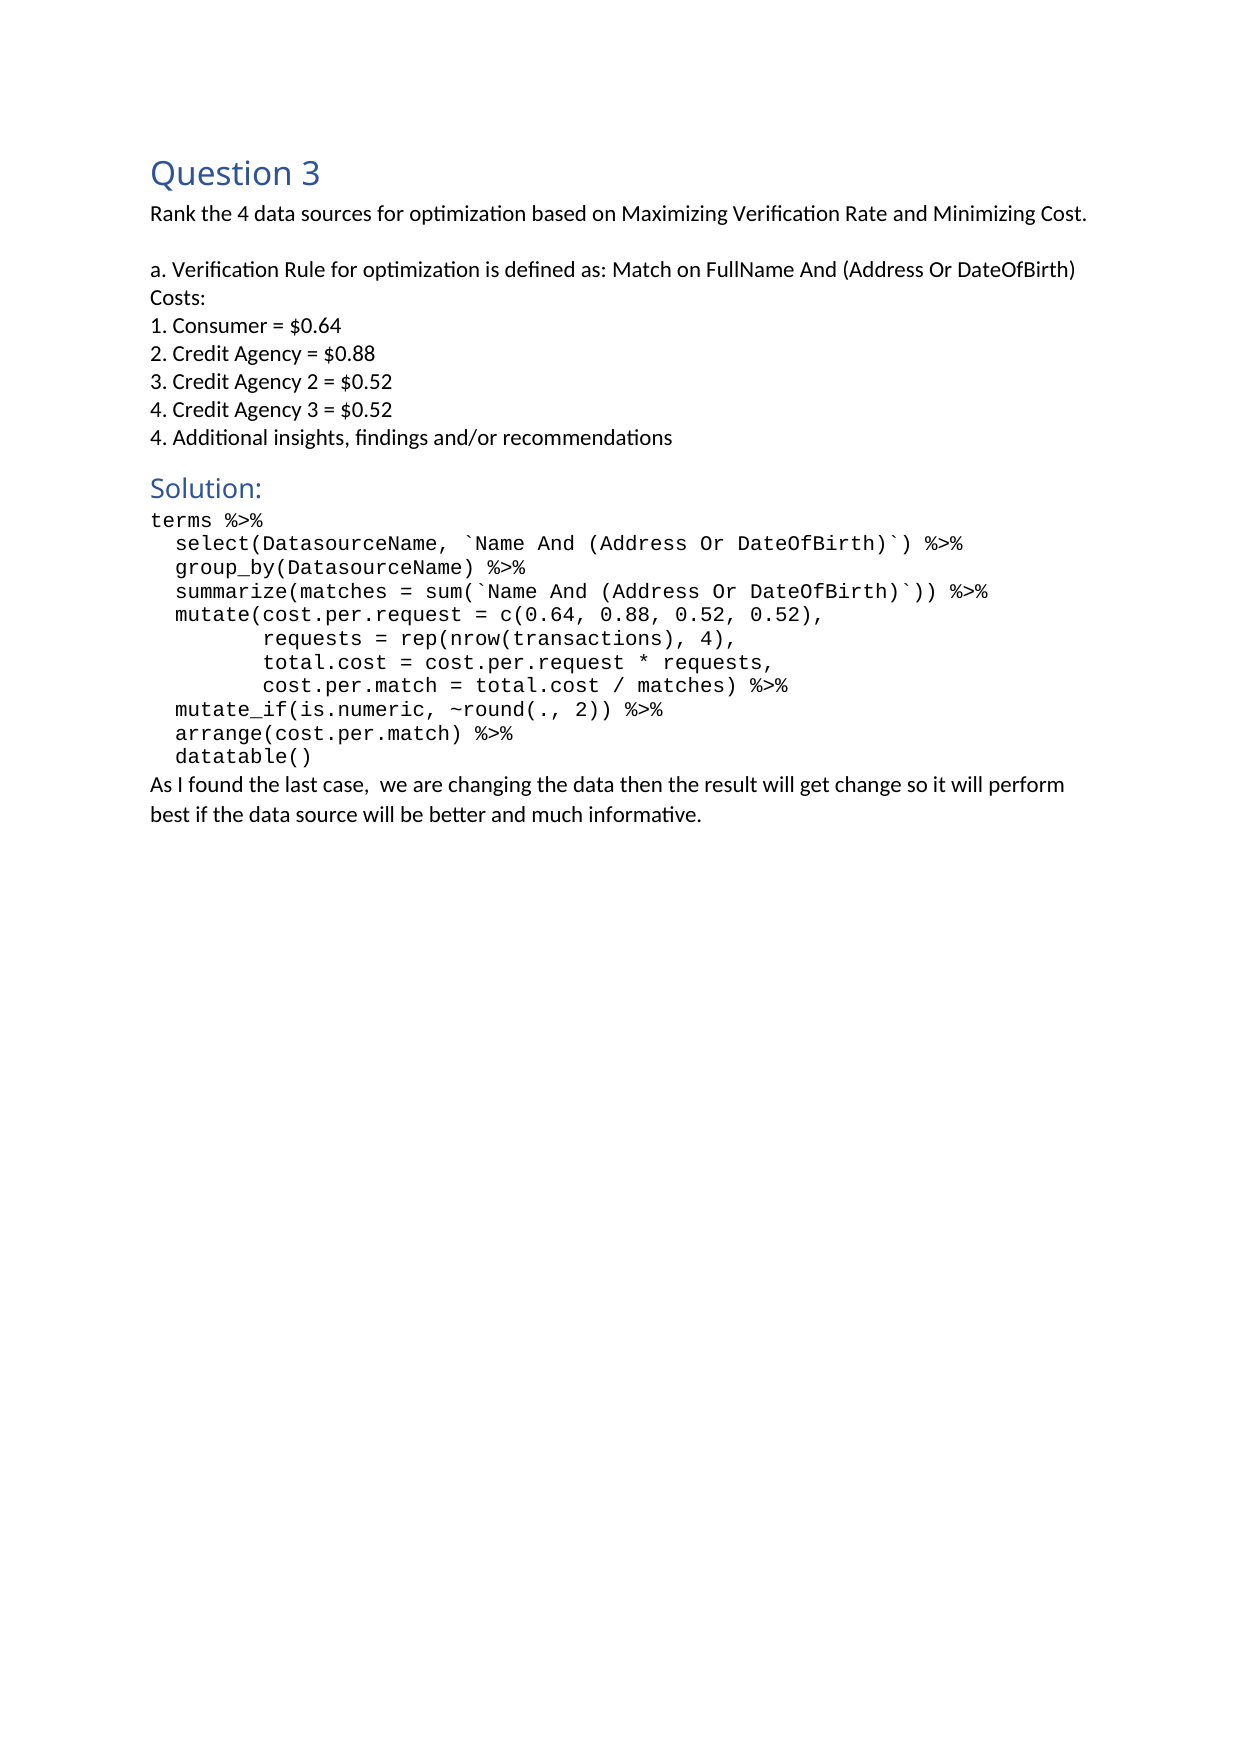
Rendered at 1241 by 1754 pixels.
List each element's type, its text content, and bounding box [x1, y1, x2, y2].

text Rank the 4 data sources for optimization based on Maximizing Verification Rate and Minimizing Cost. [150, 199, 1090, 227]
text 4. Credit Agency 3 = $0.52 [150, 395, 1090, 423]
text cost.per.match = total.cost / matches) %>% [150, 675, 1090, 699]
text total.cost = cost.per.request * requests, [150, 652, 1090, 675]
text a. Verification Rule for optimization is defined as: Match on FullName And (Address Or DateOfBirth) [150, 255, 1090, 283]
text 3. Credit Agency 2 = $0.52 [150, 367, 1090, 395]
subtitle Solution: [150, 470, 1090, 507]
text arrange(cost.per.match) %>% [150, 723, 1090, 746]
text group_by(DatasourceName) %>% [150, 557, 1090, 581]
text 4. Additional insights, findings and/or recommendations [150, 423, 1090, 451]
text mutate_if(is.numeric, ~round(., 2)) %>% [150, 699, 1090, 723]
text 1. Consumer = $0.64 [150, 311, 1090, 339]
text requests = rep(nrow(transactions), 4), [150, 628, 1090, 652]
text 2. Credit Agency = $0.88 [150, 339, 1090, 367]
text Costs: [150, 283, 1090, 311]
subtitle Question 3 [150, 150, 1090, 195]
text mutate(cost.per.request = c(0.64, 0.88, 0.52, 0.52), [150, 604, 1090, 628]
text datatable() [150, 746, 1090, 770]
text As I found the last case, we are changing the data then the result will get change so it will perform best if the data source will be better and much informative. [150, 770, 1090, 828]
text summarize(matches = sum(`Name And (Address Or DateOfBirth)`)) %>% [150, 581, 1090, 604]
text select(DatasourceName, `Name And (Address Or DateOfBirth)`) %>% [150, 533, 1090, 557]
text terms %>% [150, 510, 1090, 533]
